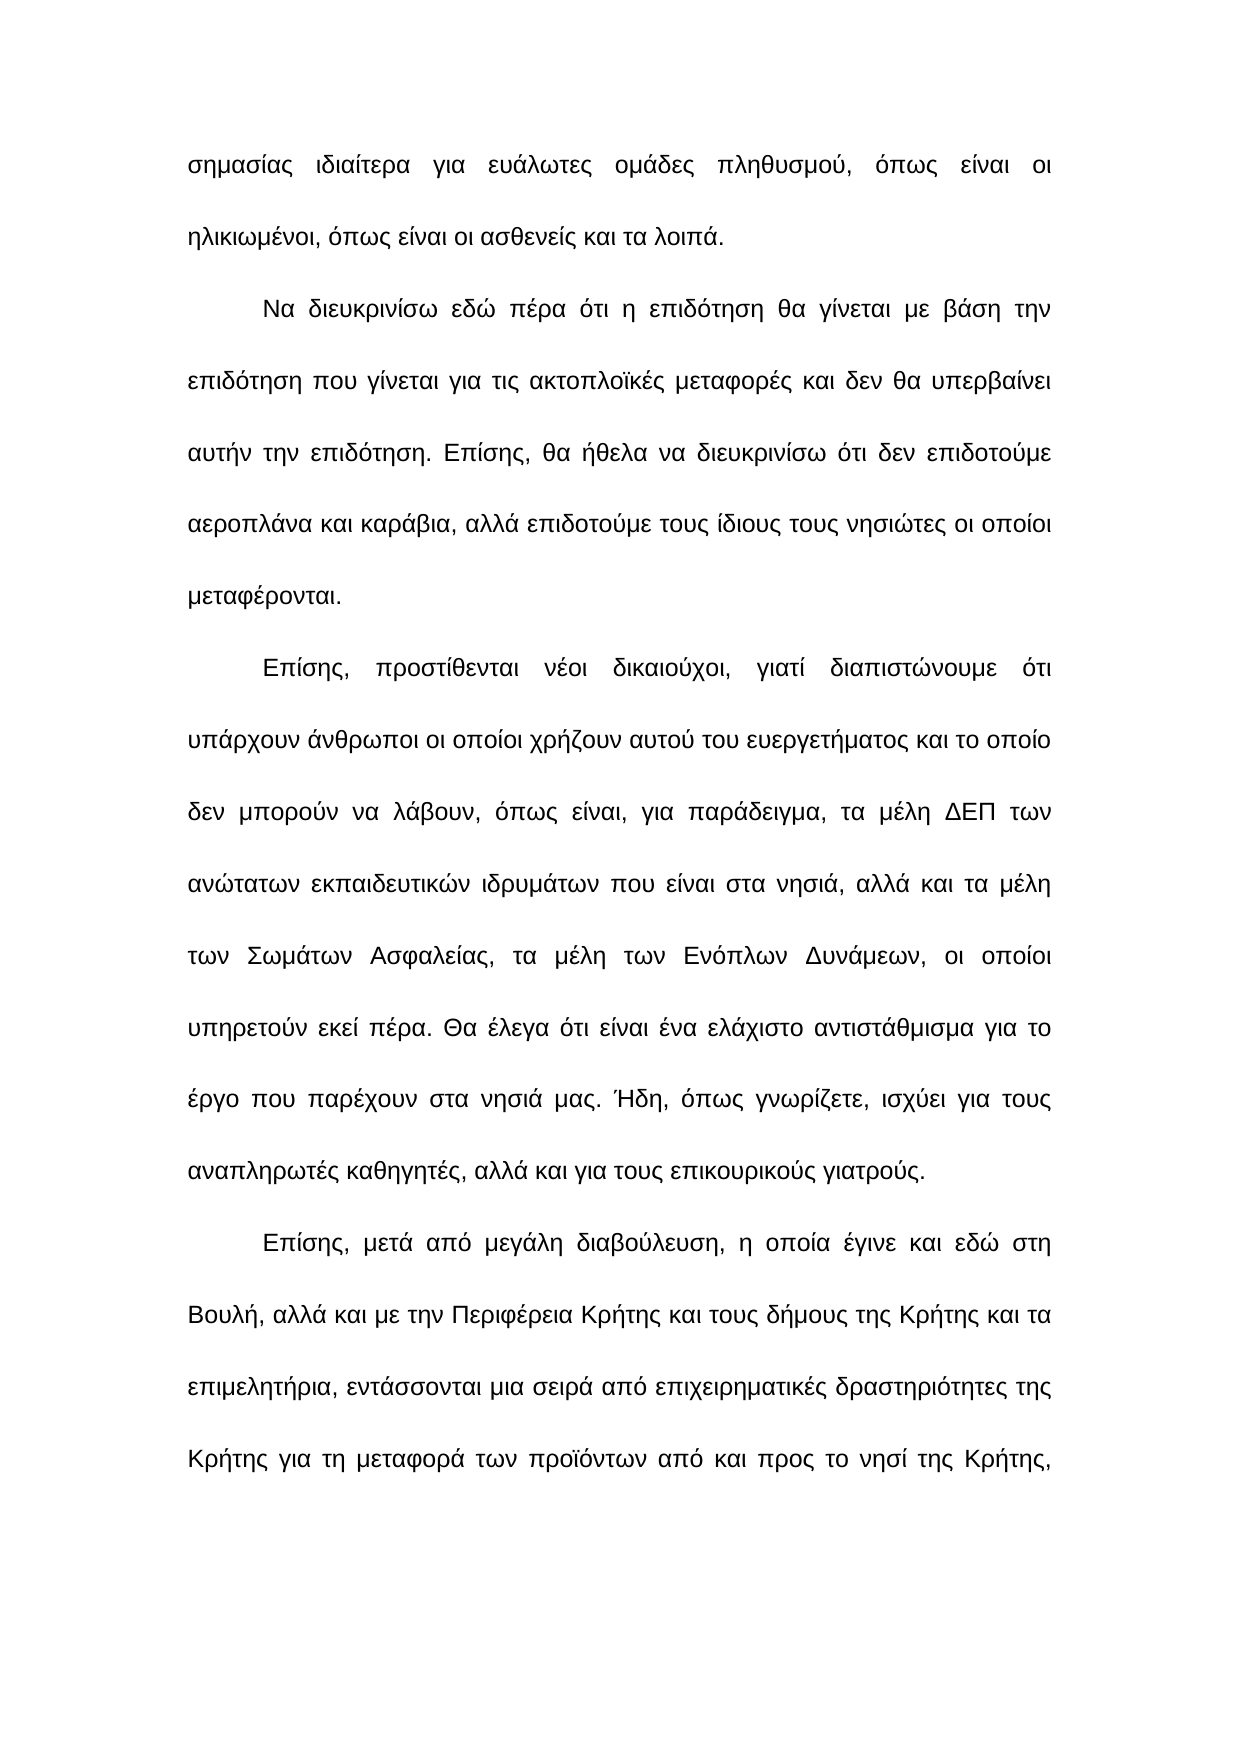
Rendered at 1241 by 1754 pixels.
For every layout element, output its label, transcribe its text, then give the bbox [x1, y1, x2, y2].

text Να διευκρινίσω εδώ πέρα ότι η επιδότηση θα γίνεται με βάση την επιδότηση που γίνεται για τις ακτοπλοϊκές μεταφορές και δεν θα υπερβαίνει αυτήν την επιδότηση. Επίσης, θα ήθελα να διευκρινίσω ότι δεν επιδοτούμε αεροπλάνα και καράβια, αλλά επιδοτούμε τους ίδιους τους νησιώτες οι οποίοι μεταφέρονται. [187, 294, 1053, 610]
text Επίσης, προστίθενται νέοι δικαιούχοι, γιατί διαπιστώνουμε ότι υπάρχουν άνθρωποι οι οποίοι χρήζουν αυτού του ευεργετήματος και το οποίο δεν μπορούν να λάβουν, όπως είναι, για παράδειγμα, τα μέλη ΔΕΠ των ανώτατων εκπαιδευτικών ιδρυμάτων που είναι στα νησιά, αλλά και τα μέλη των Σωμάτων Ασφαλείας, τα μέλη των Ενόπλων Δυνάμεων, οι οποίοι υπηρετούν εκεί πέρα. Θα έλεγα ότι είναι ένα ελάχιστο αντιστάθμισμα για το έργο που παρέχουν στα νησιά μας. Ήδη, όπως γνωρίζετε, ισχύει για τους αναπληρωτές καθηγητές, αλλά και για τους επικουρικούς γιατρούς. [187, 653, 1053, 1185]
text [187, 1228, 1053, 1472]
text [187, 150, 1053, 251]
